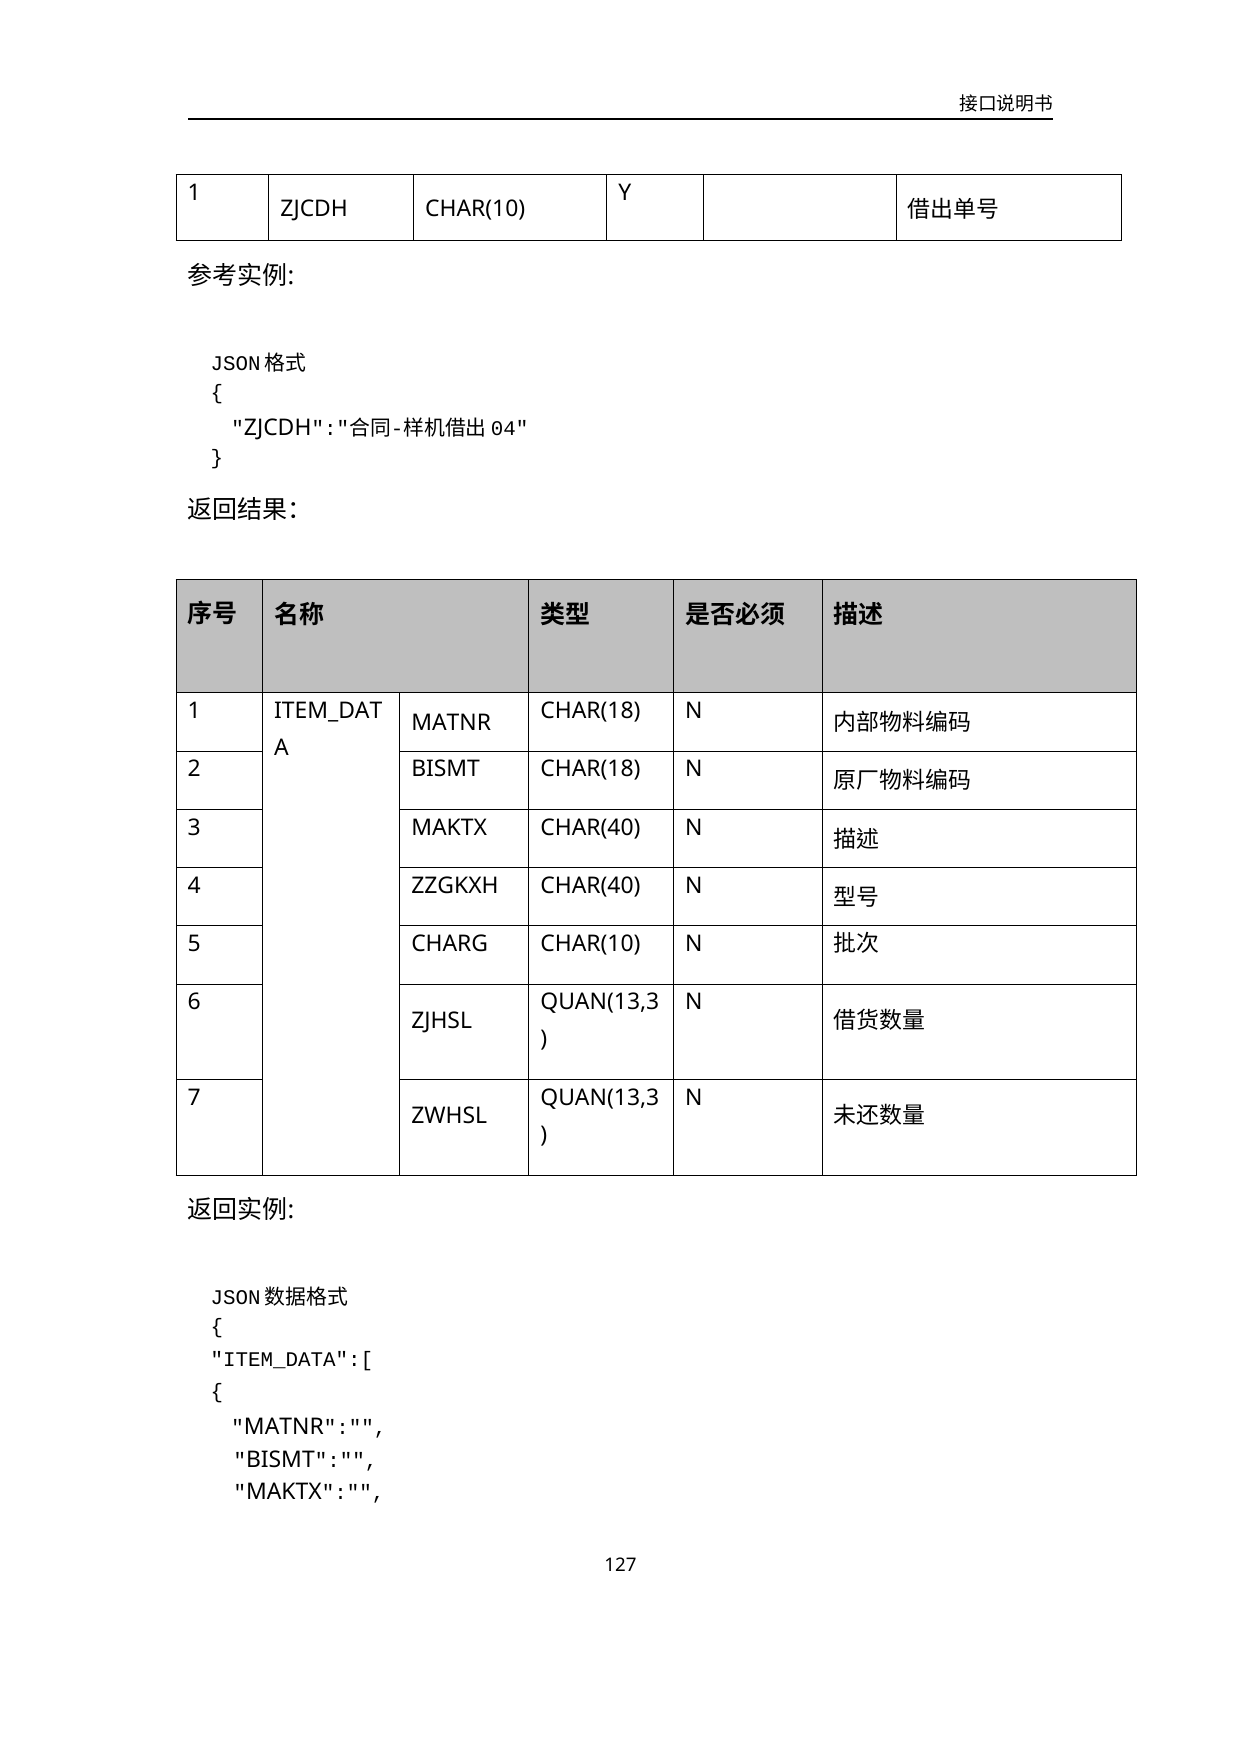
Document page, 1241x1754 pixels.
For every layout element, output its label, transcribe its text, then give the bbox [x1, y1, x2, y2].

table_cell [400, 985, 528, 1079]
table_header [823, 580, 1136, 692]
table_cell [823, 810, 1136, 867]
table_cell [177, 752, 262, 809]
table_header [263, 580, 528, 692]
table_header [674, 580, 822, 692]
text { [210, 1312, 1053, 1344]
text JSON数据格式 [210, 1279, 1053, 1312]
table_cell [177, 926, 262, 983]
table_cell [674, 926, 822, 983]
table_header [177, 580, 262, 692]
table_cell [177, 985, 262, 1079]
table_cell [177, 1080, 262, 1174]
text JSON格式 [210, 345, 1053, 378]
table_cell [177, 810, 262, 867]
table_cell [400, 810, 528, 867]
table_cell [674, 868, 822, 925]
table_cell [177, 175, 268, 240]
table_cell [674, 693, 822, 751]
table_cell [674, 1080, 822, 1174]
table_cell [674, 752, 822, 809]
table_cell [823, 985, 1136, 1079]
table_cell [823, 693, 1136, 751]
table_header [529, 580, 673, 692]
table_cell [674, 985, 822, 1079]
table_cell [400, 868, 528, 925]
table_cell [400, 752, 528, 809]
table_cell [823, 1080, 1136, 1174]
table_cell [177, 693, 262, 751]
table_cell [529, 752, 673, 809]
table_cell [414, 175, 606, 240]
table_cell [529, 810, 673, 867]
text 返回结果： [187, 475, 1053, 540]
text 参考实例: [187, 241, 1053, 306]
text "ZJCDH":"合同-样机借出04" [210, 410, 1053, 443]
text "MAKTX":"", [233, 1474, 1053, 1507]
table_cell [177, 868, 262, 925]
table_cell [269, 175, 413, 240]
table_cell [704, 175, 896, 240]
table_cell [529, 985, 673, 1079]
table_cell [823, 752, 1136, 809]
text "BISMT":"", [233, 1442, 1053, 1474]
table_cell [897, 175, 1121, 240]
text 返回实例: [187, 1176, 1053, 1241]
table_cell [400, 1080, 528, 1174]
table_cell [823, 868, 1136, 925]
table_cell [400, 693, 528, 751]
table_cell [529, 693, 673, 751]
text } [187, 443, 1053, 475]
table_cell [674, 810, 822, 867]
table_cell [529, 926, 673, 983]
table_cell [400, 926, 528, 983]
text "ITEM_DATA":[ [210, 1344, 1053, 1377]
text { [210, 378, 1053, 410]
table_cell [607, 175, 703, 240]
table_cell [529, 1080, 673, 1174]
text "MATNR":"", [210, 1409, 1053, 1442]
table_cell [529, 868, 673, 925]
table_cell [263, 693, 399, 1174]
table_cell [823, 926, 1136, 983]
text { [210, 1377, 1053, 1409]
